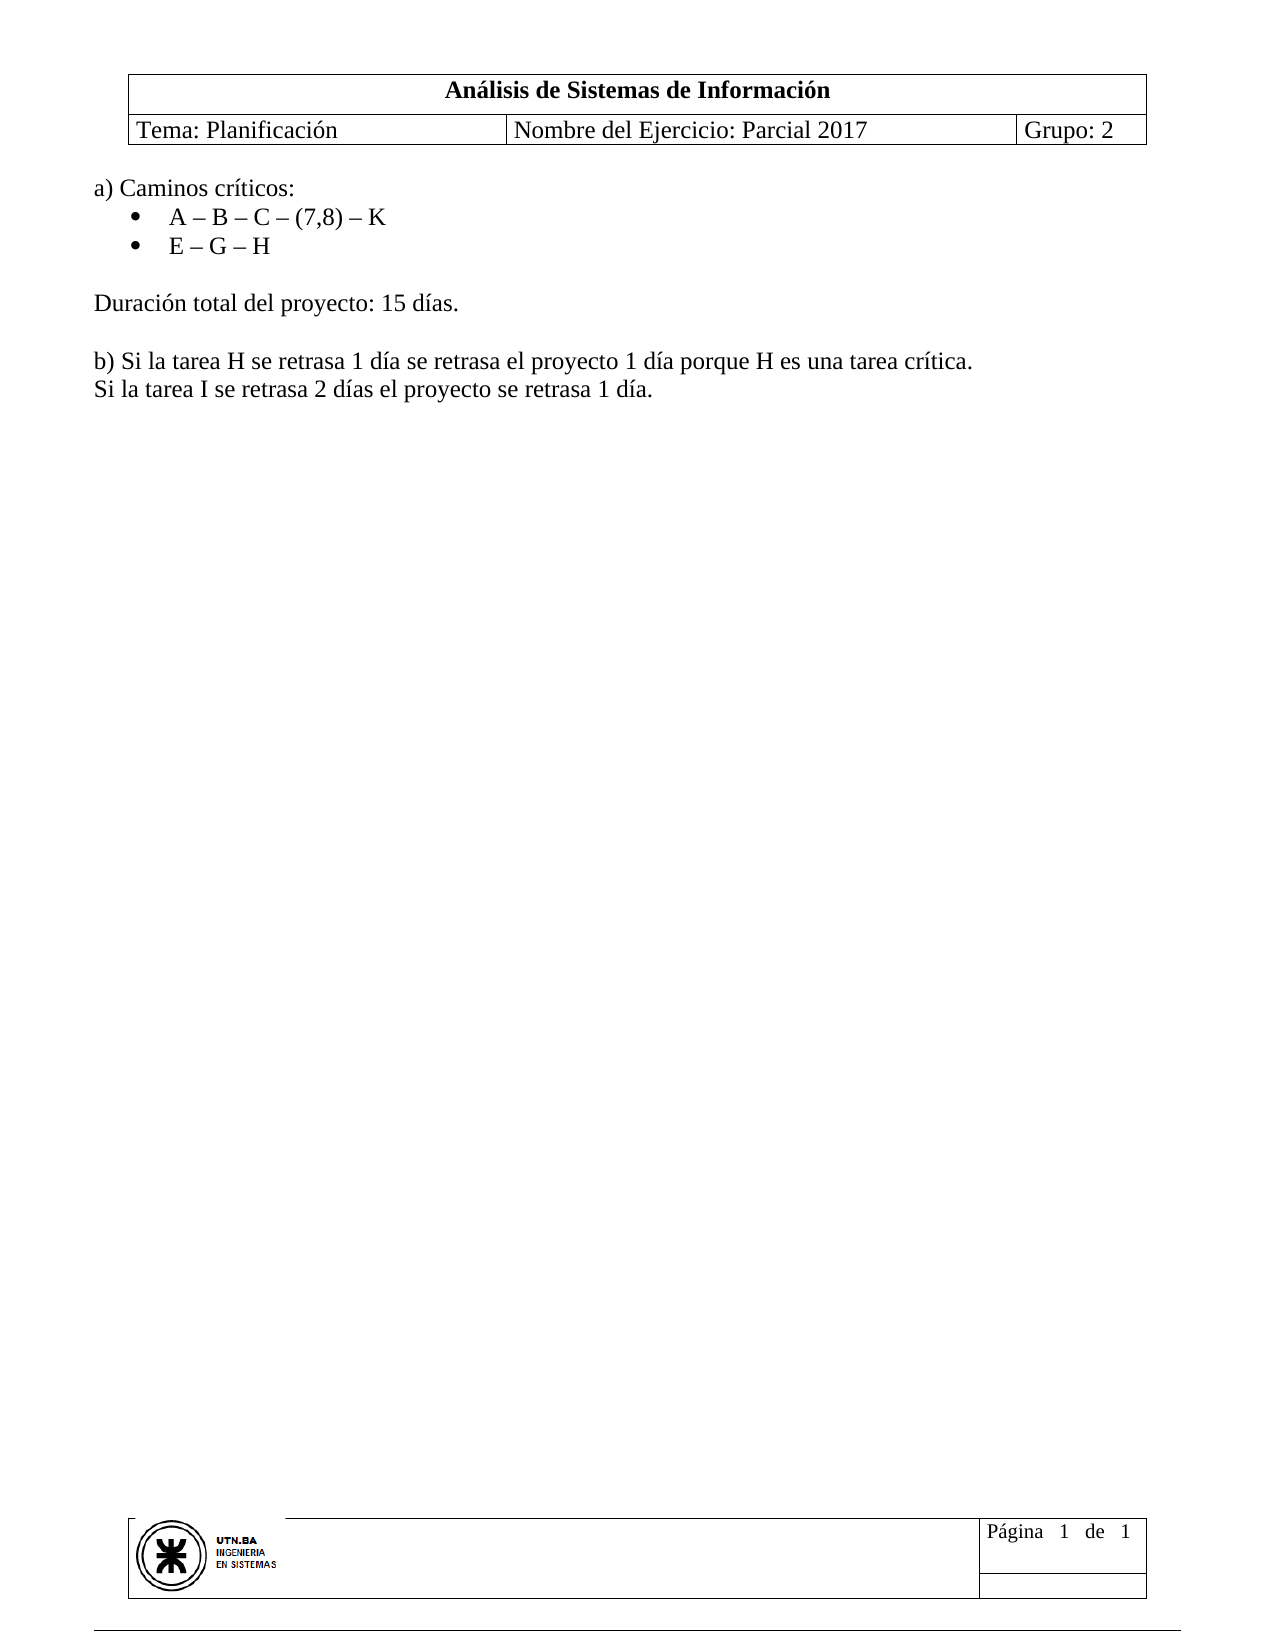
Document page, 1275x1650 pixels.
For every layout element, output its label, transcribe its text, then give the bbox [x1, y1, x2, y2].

text Duración total del proyecto: 15 días. [94, 288, 1181, 317]
picture [135, 1518, 286, 1592]
text b) Si la tarea H se retrasa 1 día se retrasa el proyecto 1 día porque H es una tarea crítica. [94, 346, 1181, 374]
text a) Caminos críticos: [94, 173, 1181, 202]
list A – B – C – (7,8) – K [131, 202, 1181, 231]
text Si la tarea I se retrasa 2 días el proyecto se retrasa 1 día. [94, 374, 1181, 403]
list E – G – H [131, 231, 1181, 259]
